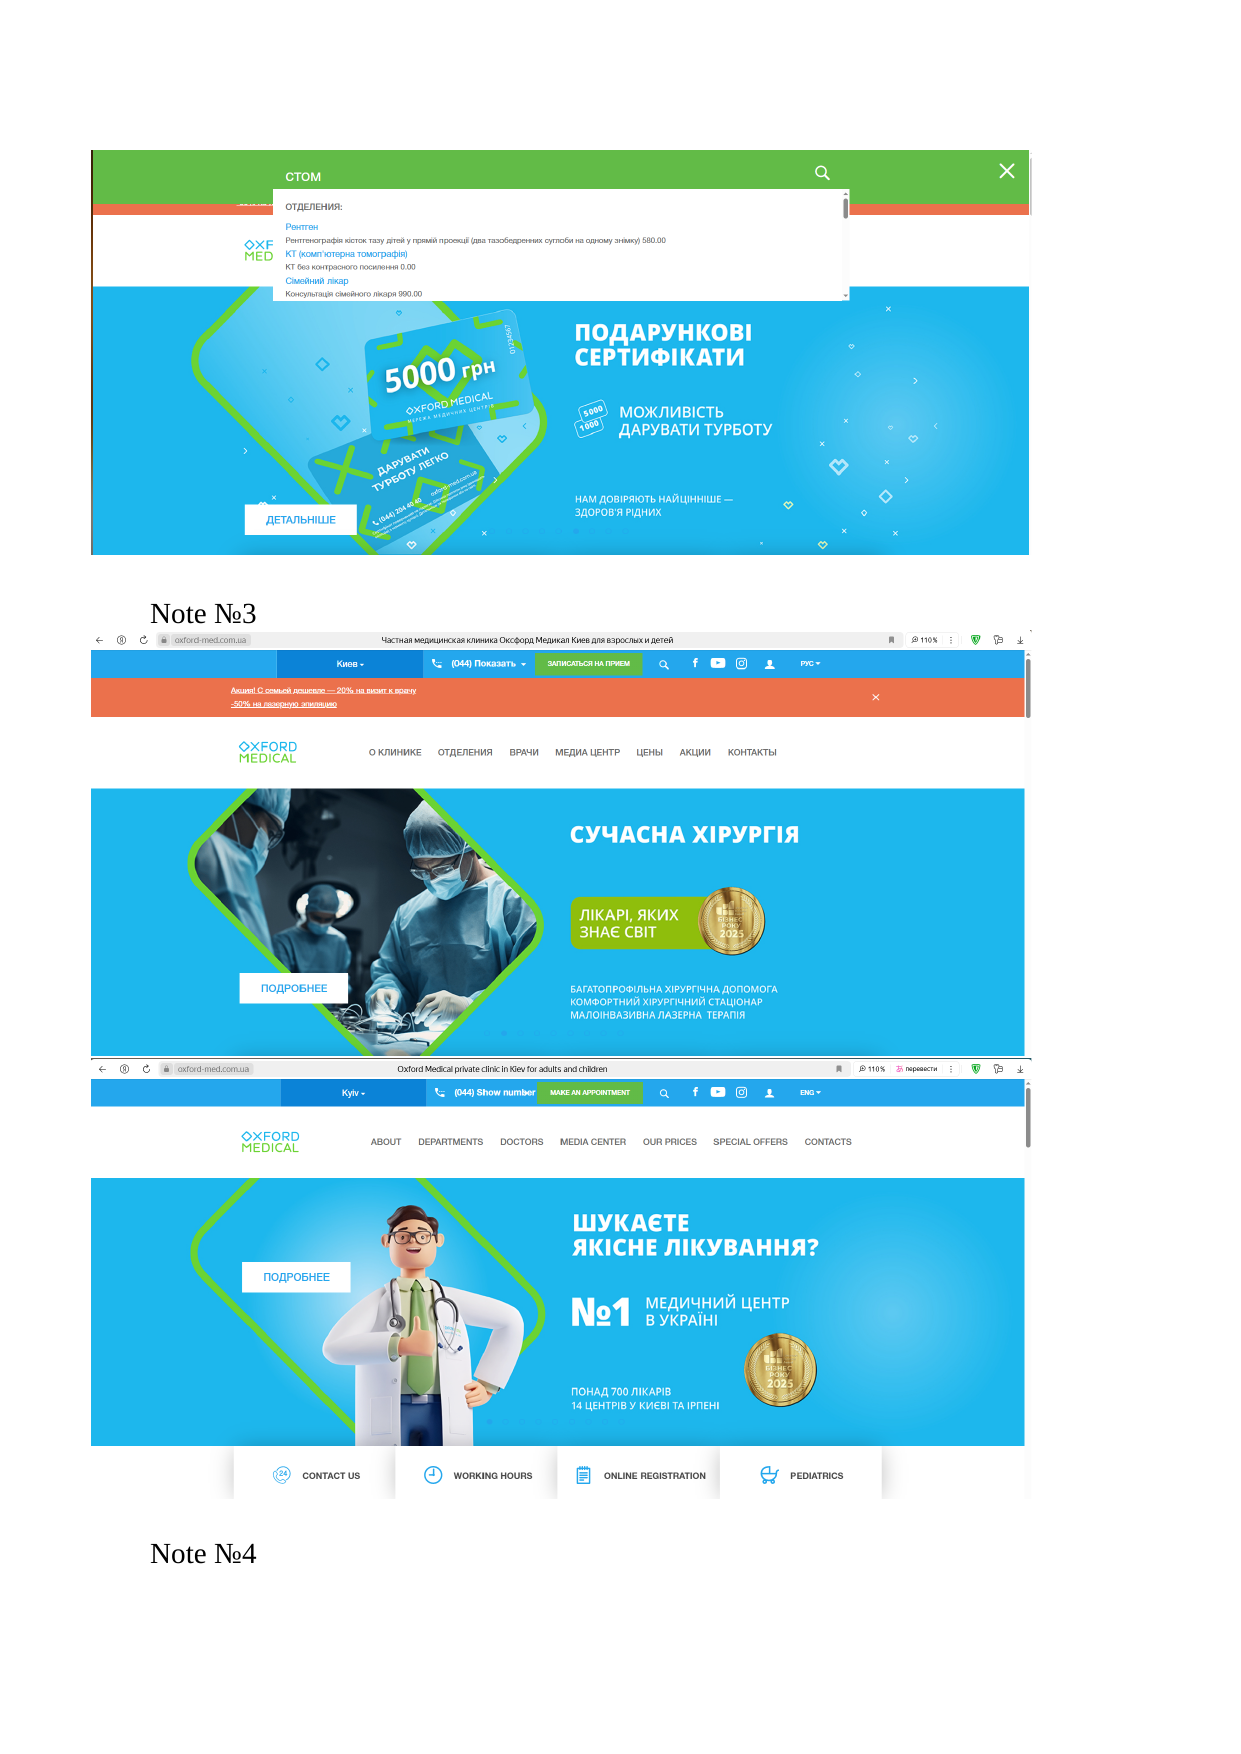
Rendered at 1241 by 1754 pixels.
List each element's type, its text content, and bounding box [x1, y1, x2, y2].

text Note №4 [150, 1536, 1090, 1569]
text Note №3 [150, 597, 1090, 630]
picture [91, 630, 1032, 1056]
picture [91, 1058, 1032, 1499]
picture [91, 150, 1032, 555]
